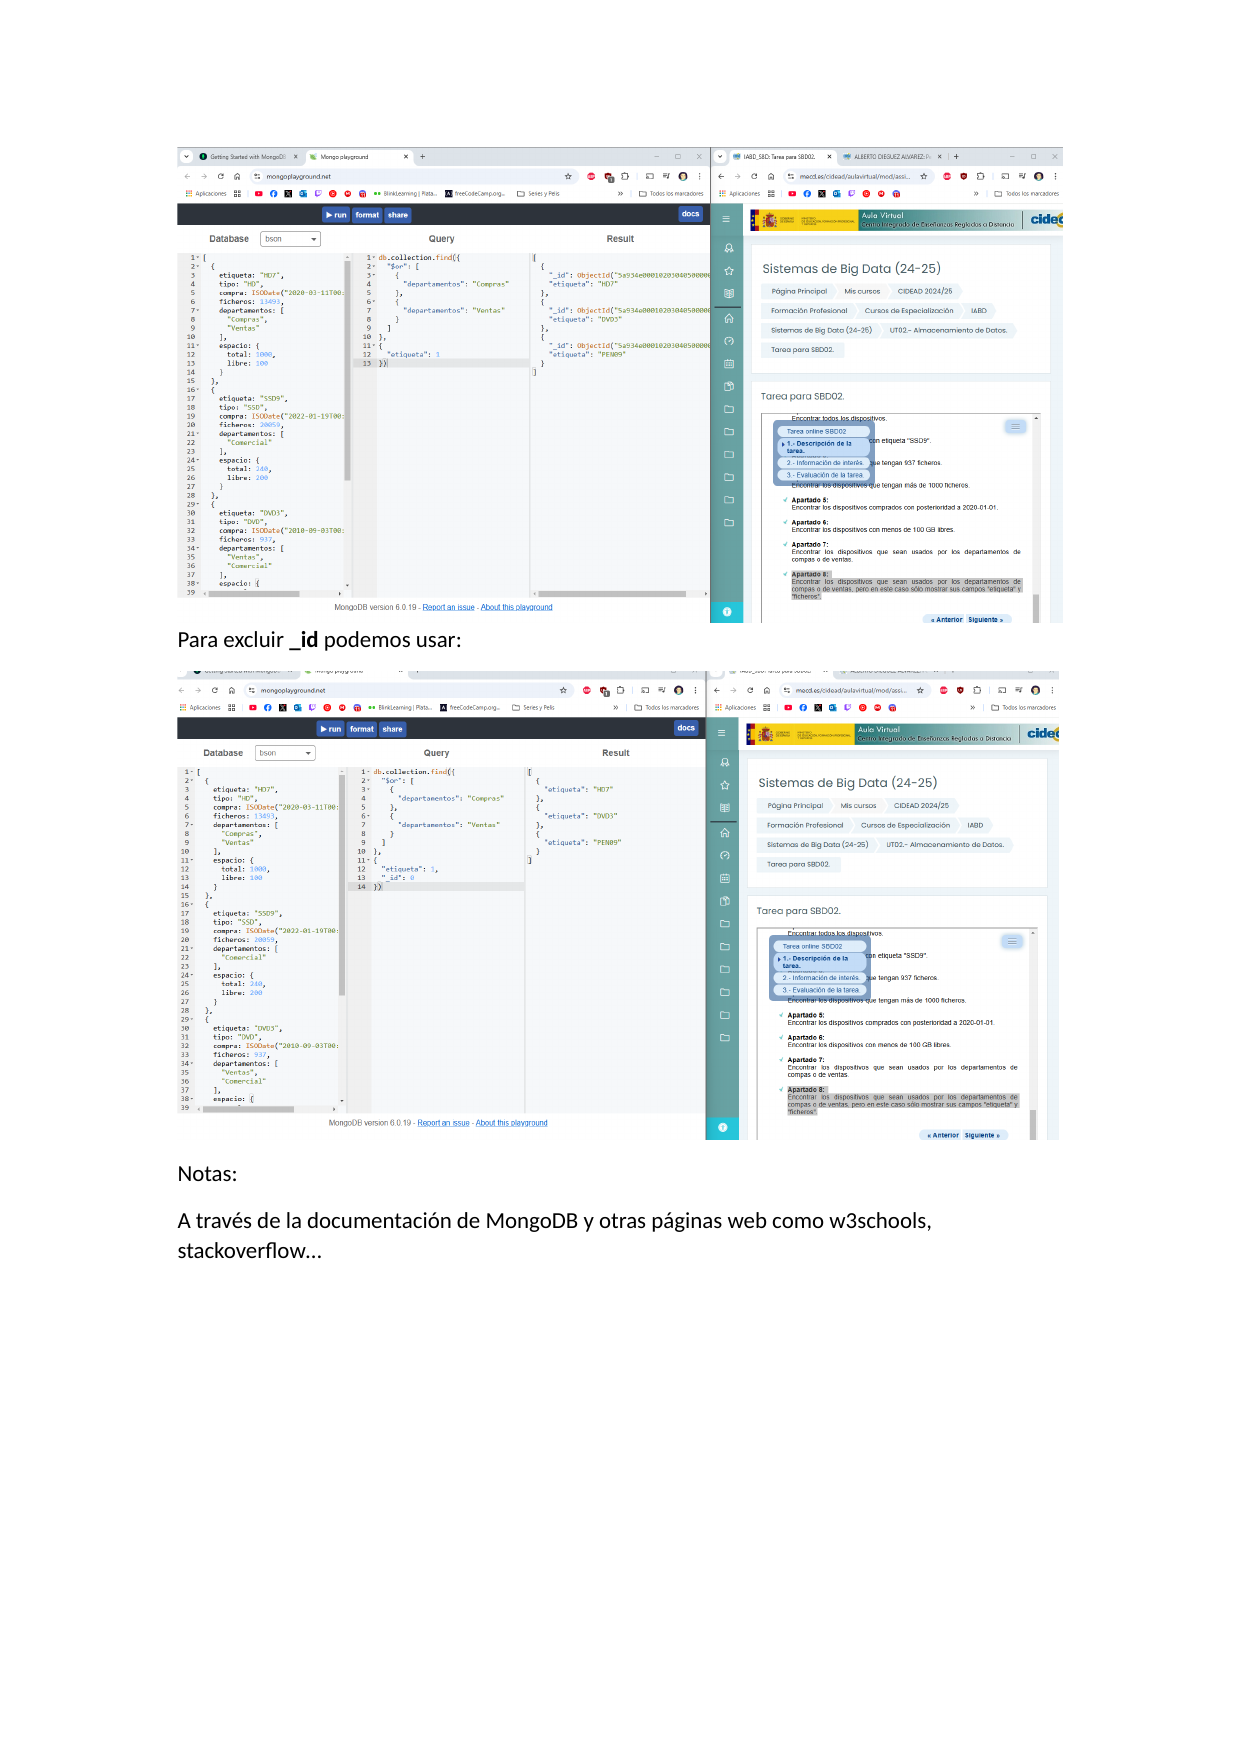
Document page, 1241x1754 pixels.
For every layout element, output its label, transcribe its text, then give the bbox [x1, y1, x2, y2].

text Para excluir _id podemos usar: [177, 625, 1063, 653]
text Notas: [177, 1159, 1063, 1187]
text A través de la documentación de MongoDB y otras páginas web como w3schools, stackoverflow… [177, 1206, 1063, 1264]
picture [177, 147, 1063, 623]
picture [177, 671, 1059, 1140]
